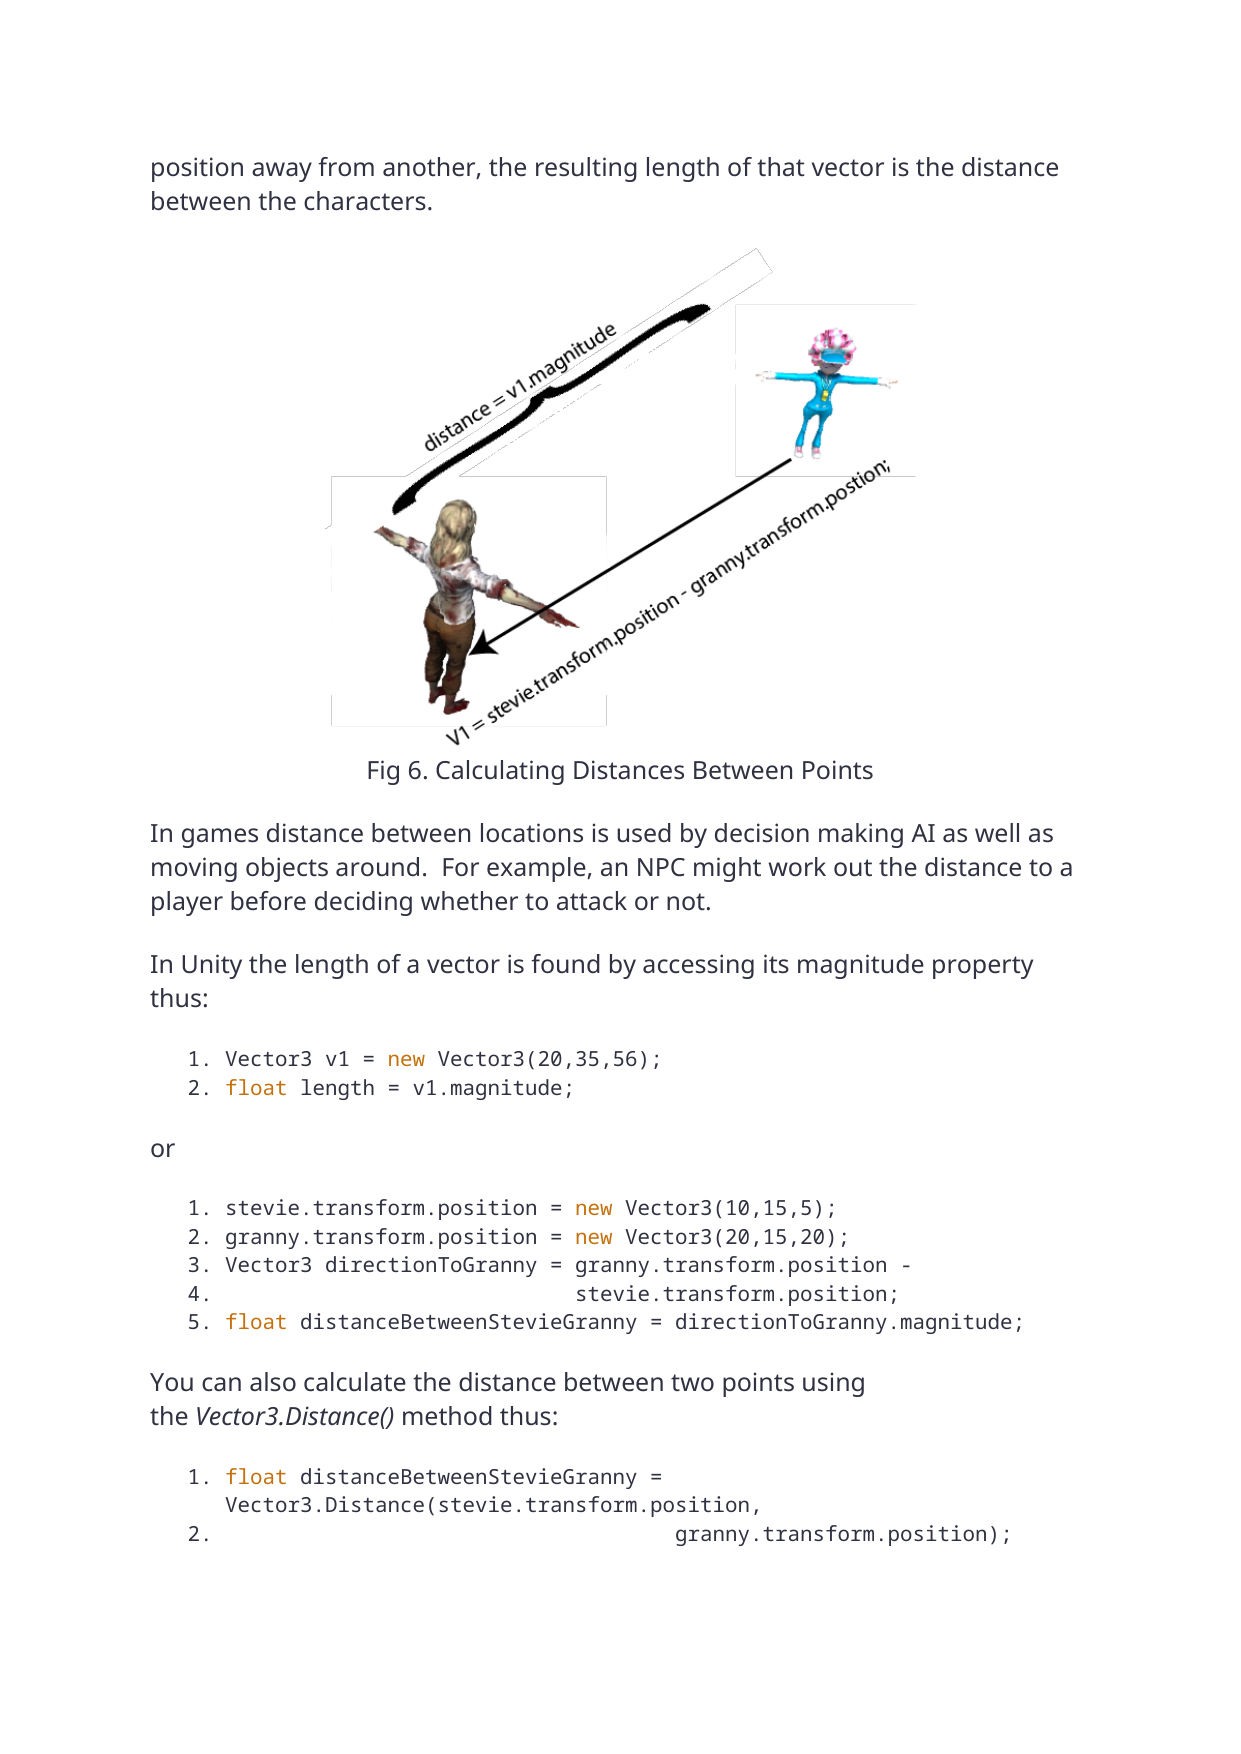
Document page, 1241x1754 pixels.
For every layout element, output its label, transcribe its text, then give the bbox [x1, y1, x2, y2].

list float distanceBetweenStevieGranny = directionToGranny.magnitude; [187, 1307, 1090, 1336]
text Fig 6. Calculating Distances Between Points [150, 752, 1090, 786]
list Vector3 directionToGranny = granny.transform.position - [187, 1250, 1090, 1279]
list float distanceBetweenStevieGranny = Vector3.Distance(stevie.transform.position, [187, 1462, 1090, 1519]
list granny.transform.position); [187, 1519, 1090, 1547]
list stevie.transform.position = new Vector3(10,15,5); [187, 1193, 1090, 1222]
text You can also calculate the distance between two points using the Vector3.Distance() method thus: [150, 1365, 1090, 1433]
picture [324, 247, 916, 753]
list Vector3 v1 = new Vector3(20,35,56); [187, 1044, 1090, 1073]
text In games distance between locations is used by decision making AI as well as moving objects around. For example, an NPC might work out the distance to a player before deciding whether to attack or not. [150, 816, 1090, 918]
text In Unity the length of a vector is found by accessing its magnitude property thus: [150, 947, 1090, 1015]
list float length = v1.magnitude; [187, 1073, 1090, 1101]
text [150, 150, 1090, 218]
list stevie.transform.position; [187, 1279, 1090, 1307]
list granny.transform.position = new Vector3(20,15,20); [187, 1222, 1090, 1250]
text or [150, 1130, 1090, 1164]
